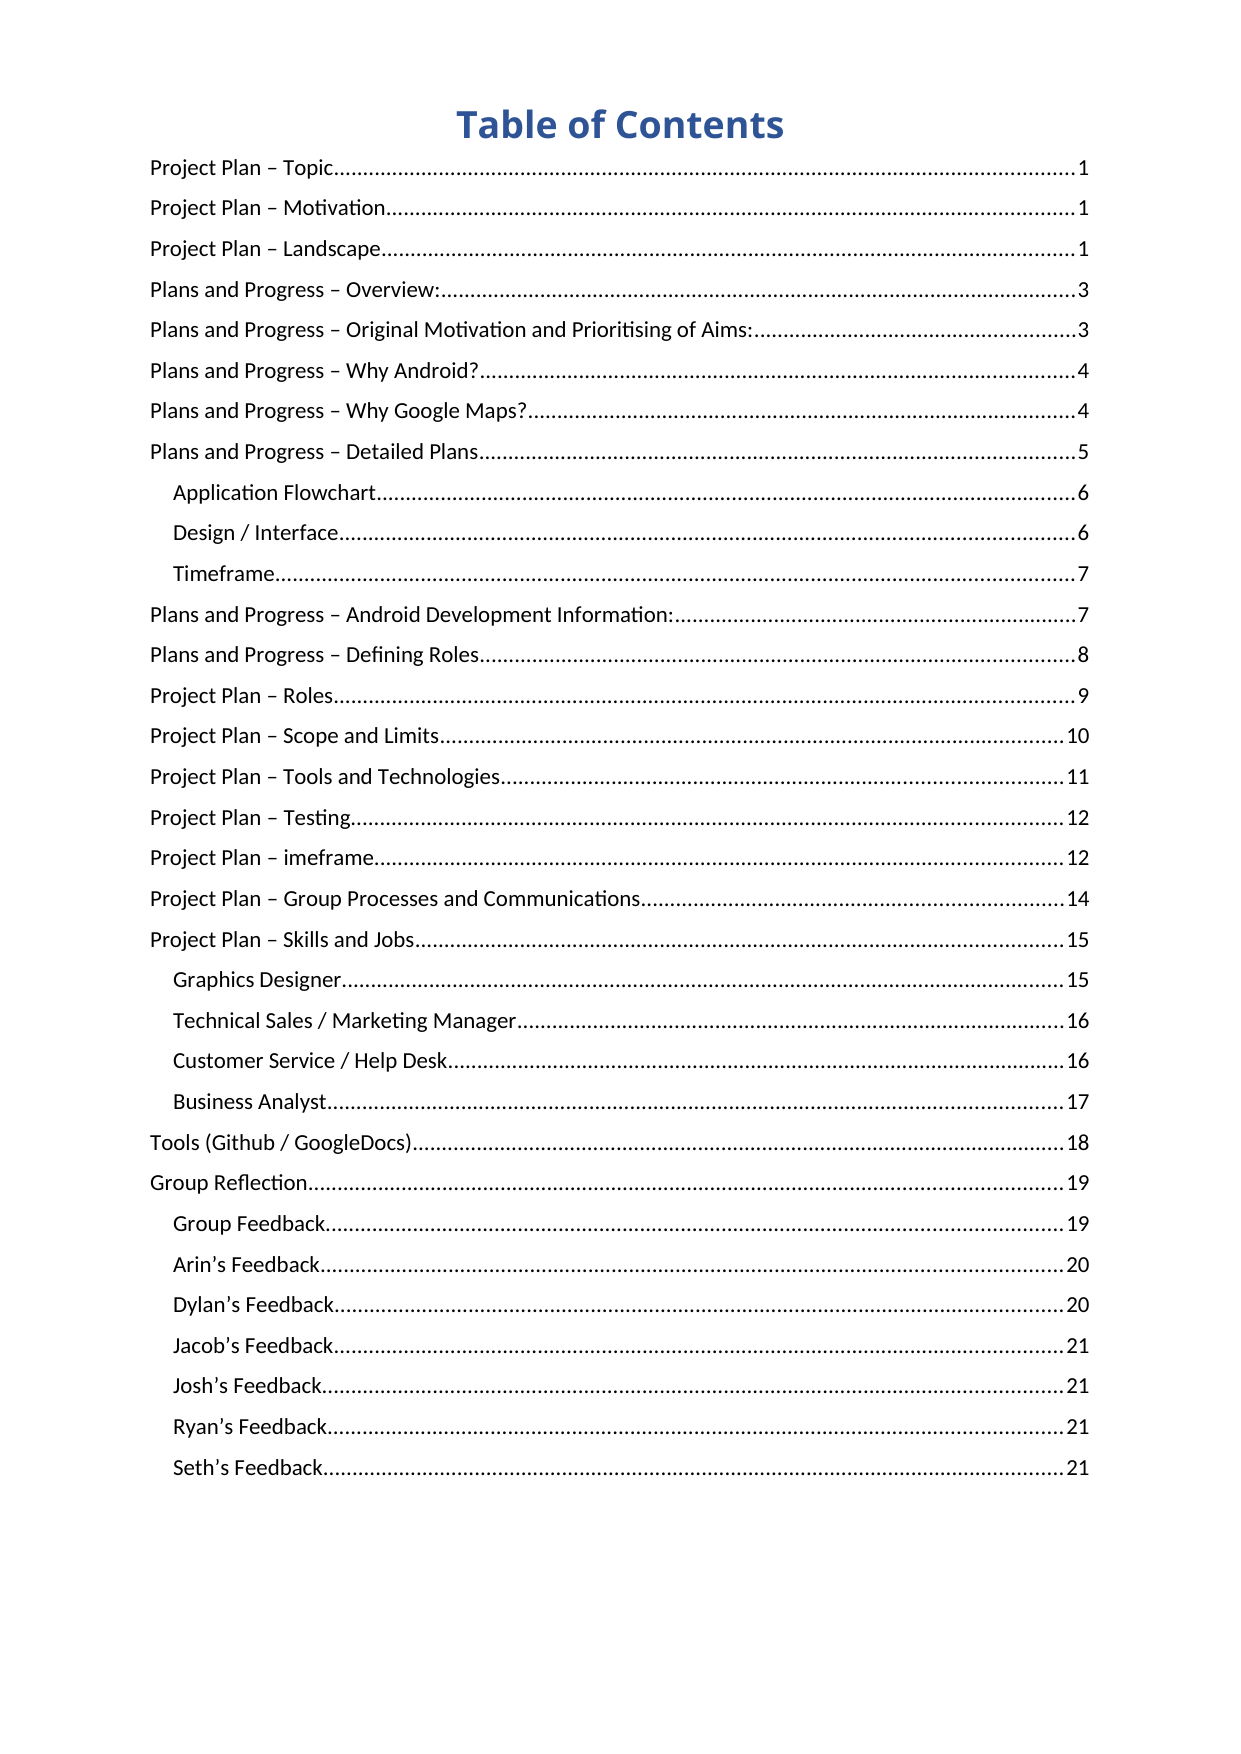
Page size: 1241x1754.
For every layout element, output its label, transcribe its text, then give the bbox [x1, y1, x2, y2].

text Project Plan – Group Processes and Communications 14 [150, 884, 1090, 912]
text Graphics Designer 15 [173, 965, 1090, 993]
text Group Reflection 19 [150, 1168, 1090, 1196]
text Project Plan – Skills and Jobs 15 [150, 925, 1090, 953]
text Project Plan – Tools and Technologies 11 [150, 762, 1090, 790]
text Plans and Progress – Overview: 3 [150, 275, 1090, 303]
text Plans and Progress – Defining Roles 8 [150, 640, 1090, 668]
text Group Feedback 19 [173, 1209, 1090, 1237]
text Tools (Github / GoogleDocs) 18 [150, 1128, 1090, 1156]
text Technical Sales / Marketing Manager 16 [173, 1006, 1090, 1034]
text Ryan’s Feedback 21 [173, 1412, 1090, 1440]
text Customer Service / Help Desk 16 [173, 1047, 1090, 1074]
text Plans and Progress – Why Google Maps? 4 [150, 397, 1090, 424]
text Design / Interface 6 [173, 518, 1090, 546]
text Project Plan – Motivation 1 [150, 193, 1090, 221]
text Timeframe 7 [173, 559, 1090, 587]
text Project Plan – Roles 9 [150, 681, 1090, 709]
text Josh’s Feedback 21 [173, 1372, 1090, 1399]
text Plans and Progress – Original Motivation and Prioritising of Aims: 3 [150, 315, 1090, 343]
text Project Plan – imeframe 12 [150, 843, 1090, 871]
text Jacob’s Feedback 21 [173, 1331, 1090, 1359]
text Project Plan – Topic 1 [150, 153, 1090, 181]
text Plans and Progress – Android Development Information: 7 [150, 600, 1090, 628]
text Application Flowchart 6 [173, 478, 1090, 506]
text Dylan’s Feedback 20 [173, 1290, 1090, 1318]
text Plans and Progress – Why Android? 4 [150, 356, 1090, 384]
text Seth’s Feedback 21 [173, 1453, 1090, 1481]
text Project Plan – Testing 12 [150, 803, 1090, 831]
text Arin’s Feedback 20 [173, 1250, 1090, 1278]
text Business Analyst 17 [173, 1087, 1090, 1115]
text Plans and Progress – Detailed Plans 5 [150, 437, 1090, 465]
text Project Plan – Scope and Limits 10 [150, 722, 1090, 749]
text Project Plan – Landscape 1 [150, 234, 1090, 262]
